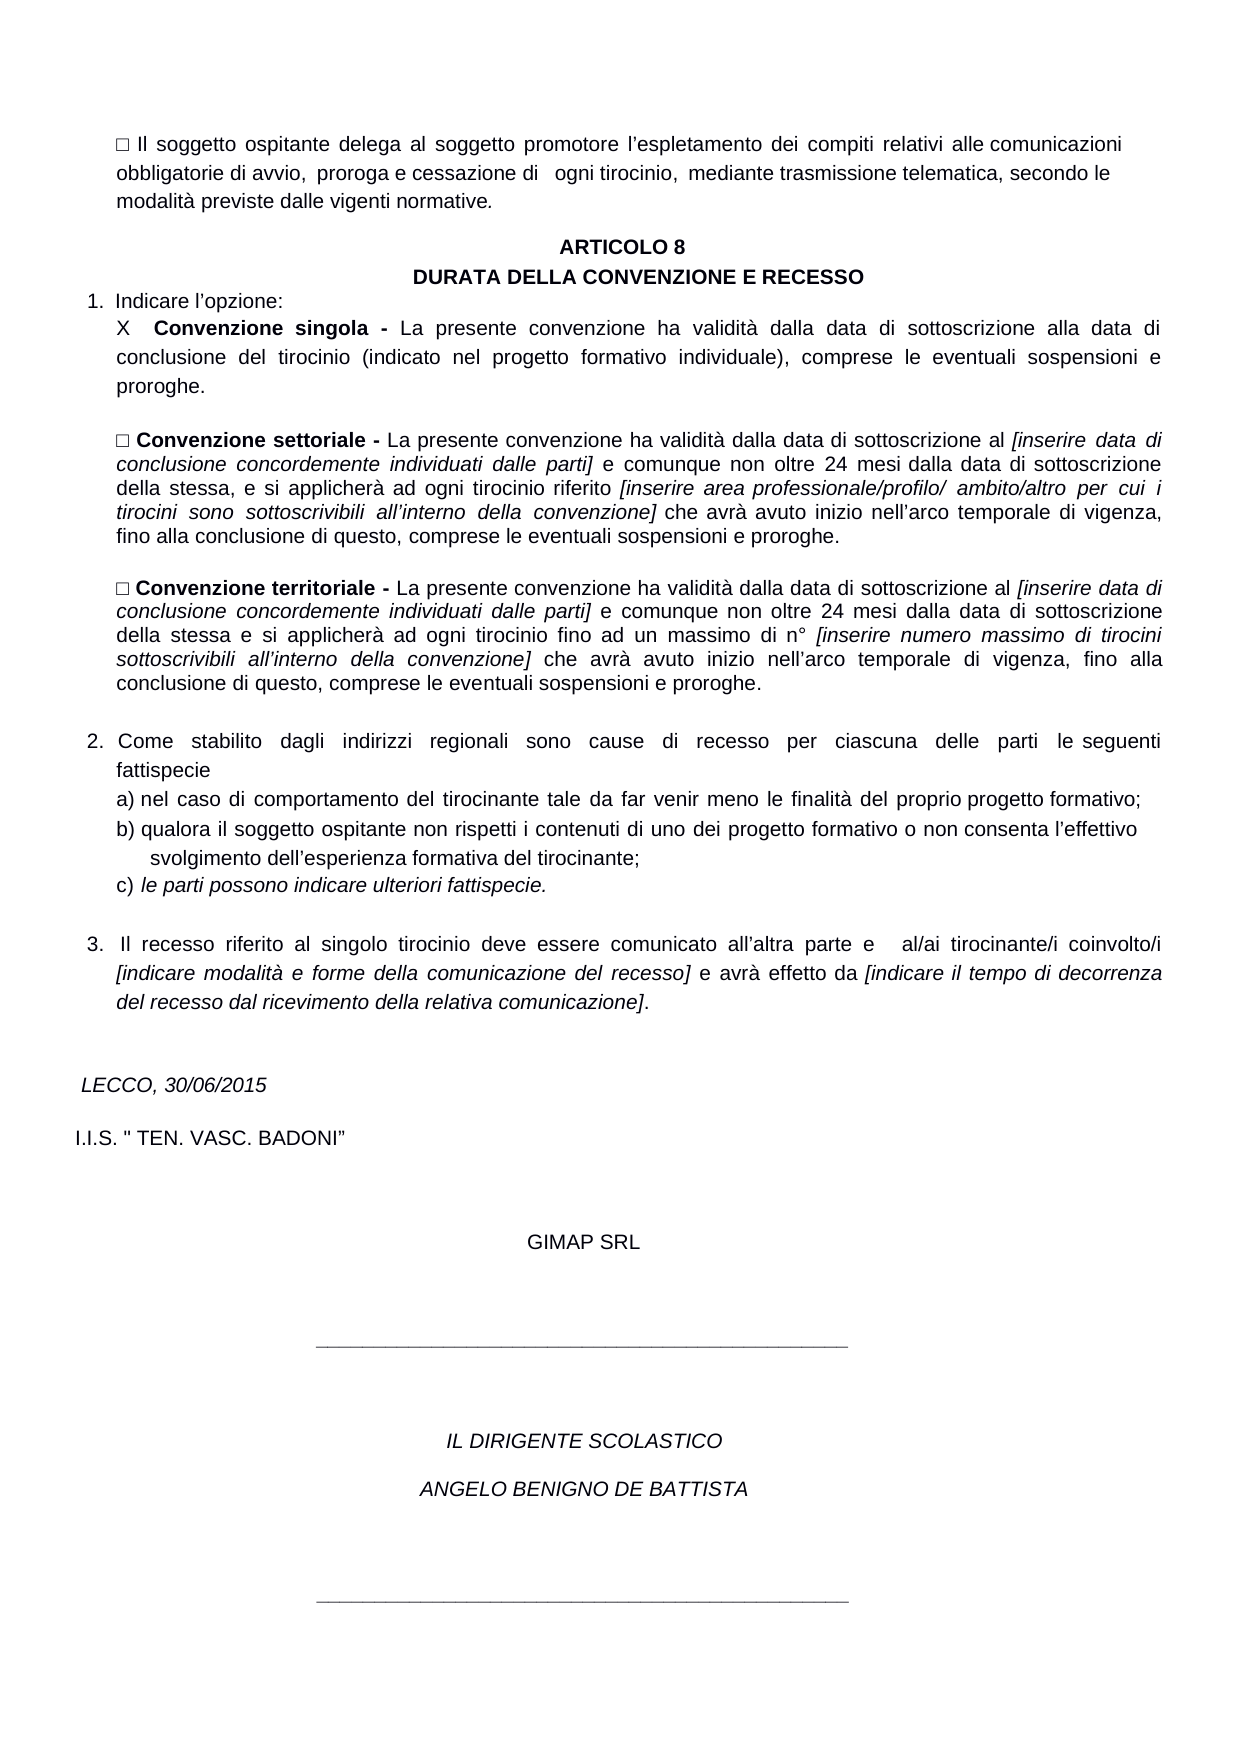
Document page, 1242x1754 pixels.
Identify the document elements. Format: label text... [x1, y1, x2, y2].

text □ Convenzione territoriale - La presente convenzione ha validità dalla data di sottoscrizione al [inserire data di conclusione concordemente individuati dalle parti] e comunque non oltre 24 mesi dalla data di sottoscrizione della stessa e si applicherà ad ogni tirocinio fino ad un massimo di n° [inserire numero massimo di tirocini sottoscrivibili all’interno della convenzione] che avrà avuto inizio nell’arco temporale di vigenza, fino alla conclusione di questo, comprese le eventuali sospensioni e proroghe. [116, 575, 1162, 695]
text DURATA DELLA CONVENZIONE E RECESSO [413, 265, 1169, 289]
text IL DIRIGENTE SCOLASTICO [75, 1429, 1093, 1453]
text b) qualora il soggetto ospitante non rispetti i contenuti di uno dei progetto formativo o non consenta l’effettivo svolgimento dell’esperienza formativa del tirocinante; [116, 813, 1162, 871]
text a) nel caso di comportamento del tirocinante tale da far venir meno le finalità del proprio progetto formativo; [116, 783, 1162, 813]
text c) le parti possono indicare ulteriori fattispecie. [116, 871, 630, 898]
text 3. Il recesso riferito al singolo tirocinio deve essere comunicato all’altra parte e al/ai tirocinante/i coinvolto/i [indicare modalità e forme della comunicazione del recesso] e avrà effetto da [indicare il tempo di decorrenza del recesso dal ricevimento della relativa comunicazione]. [87, 928, 1162, 1015]
text □ Il soggetto ospitante delega al soggetto promotore l’espletamento dei compiti relativi alle comunicazioni obbligatorie di avvio, proroga e cessazione di ogni tirocinio, mediante trasmissione telematica, secondo le modalità previste dalle vigenti normative. [116, 129, 1169, 214]
text Angelo Benigno De Battista [75, 1477, 1093, 1501]
text ARTICOLO 8 [529, 235, 715, 259]
text 2. Come stabilito dagli indirizzi regionali sono cause di recesso per ciascuna delle parti le seguenti fattispecie [87, 725, 1162, 783]
text 1. Indicare l’opzione: [87, 289, 1169, 313]
text X Convenzione singola - La presente convenzione ha validità dalla data di sottoscrizione alla data di conclusione del tirocinio (indicato nel progetto formativo individuale), comprese le eventuali sospensioni e proroghe. [116, 313, 1161, 399]
text LECCO, 30/06/2015 [75, 1072, 1169, 1096]
text □ Convenzione settoriale - La presente convenzione ha validità dalla data di sottoscrizione al [inserire data di conclusione concordemente individuati dalle parti] e comunque non oltre 24 mesi dalla data di sottoscrizione della stessa, e si applicherà ad ogni tirocinio riferito [inserire area professionale/profilo/ ambito/altro per cui i tirocini sono sottoscrivibili all’interno della convenzione] che avrà avuto inizio nell’arco temporale di vigenza, fino alla conclusione di questo, comprese le eventuali sospensioni e proroghe. [116, 428, 1162, 547]
text I.I.S. " TEN. VASC. BADONI” [75, 1126, 1092, 1149]
text GIMAP SRL ______________________________________________ [75, 1229, 1092, 1349]
text ______________________________________________ [75, 1581, 1093, 1605]
